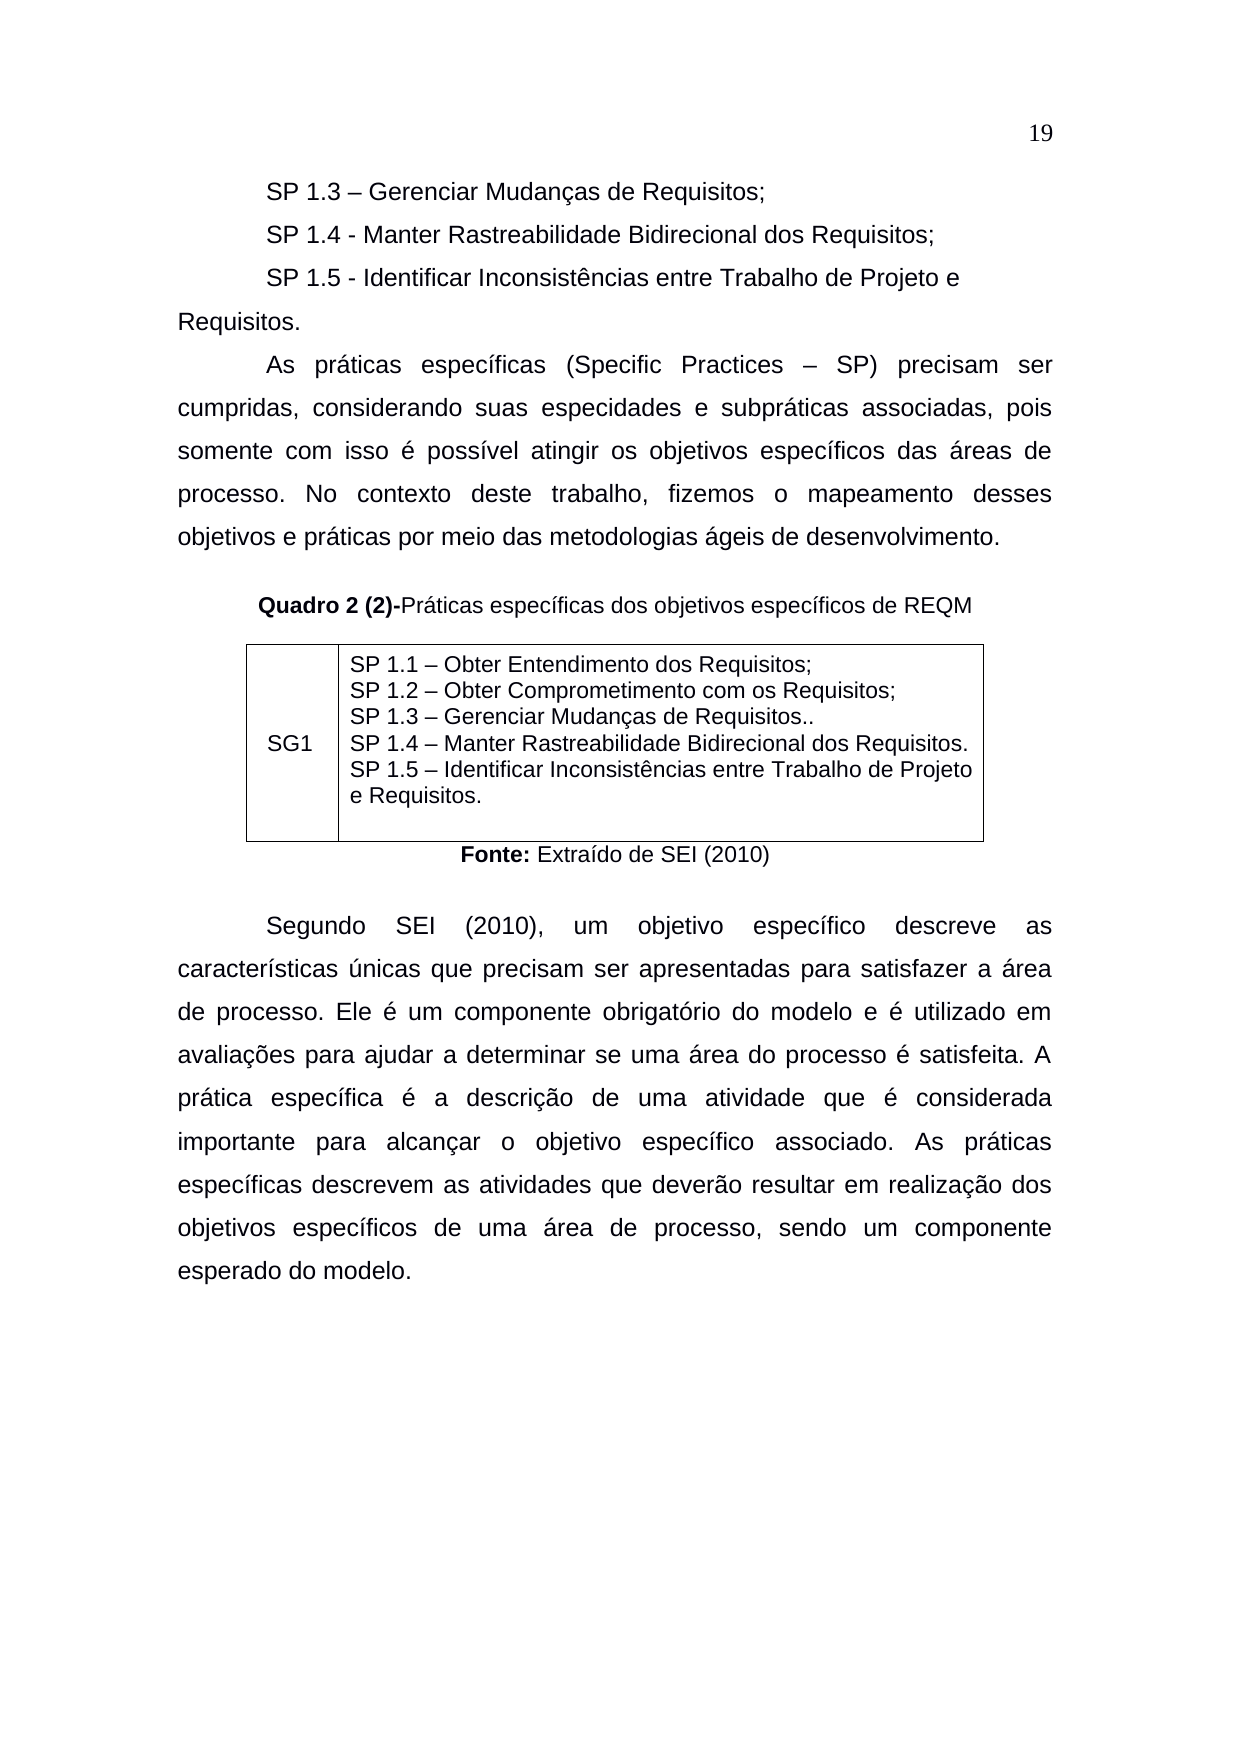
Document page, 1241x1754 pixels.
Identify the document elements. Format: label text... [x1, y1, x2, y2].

table_header SP 1.1 – Obter Entendimento dos Requisitos; SP 1.2 – Obter Comprometimento com os Requisitos; SP 1.3 – Gerenciar Mudanças de Requisitos.. SP 1.4 – Manter Rastreabilidade Bidirecional dos Requisitos. SP 1.5 – Identificar Inconsistências entre Trabalho de Projeto e Requisitos. [339, 645, 983, 841]
text SP 1.3 – Gerenciar Mudanças de Requisitos; [177, 177, 1053, 206]
text As práticas específicas (Specific Practices – SP) precisam ser cumpridas, considerando suas especidades e subpráticas associadas, pois somente com isso é possível atingir os objetivos específicos das áreas de processo. No contexto deste trabalho, fizemos o mapeamento desses objetivos e práticas por meio das metodologias ágeis de desenvolvimento. [177, 350, 1053, 551]
text Quadro 2 (2)-Práticas específicas dos objetivos específicos de REQM [177, 592, 1053, 618]
text SP 1.5 - Identificar Inconsistências entre Trabalho de Projeto e Requisitos. [177, 263, 1053, 335]
table_header SG1 [247, 645, 338, 841]
text Fonte: Extraído de SEI (2010) [177, 841, 1053, 868]
text Segundo SEI (2010), um objetivo específico descreve as características únicas que precisam ser apresentadas para satisfazer a área de processo. Ele é um componente obrigatório do modelo e é utilizado em avaliações para ajudar a determinar se uma área do processo é satisfeita. A prática específica é a descrição de uma atividade que é considerada importante para alcançar o objetivo específico associado. As práticas específicas descrevem as atividades que deverão resultar em realização dos objetivos específicos de uma área de processo, sendo um componente esperado do modelo. [177, 911, 1053, 1284]
text SP 1.4 - Manter Rastreabilidade Bidirecional dos Requisitos; [177, 220, 1053, 249]
